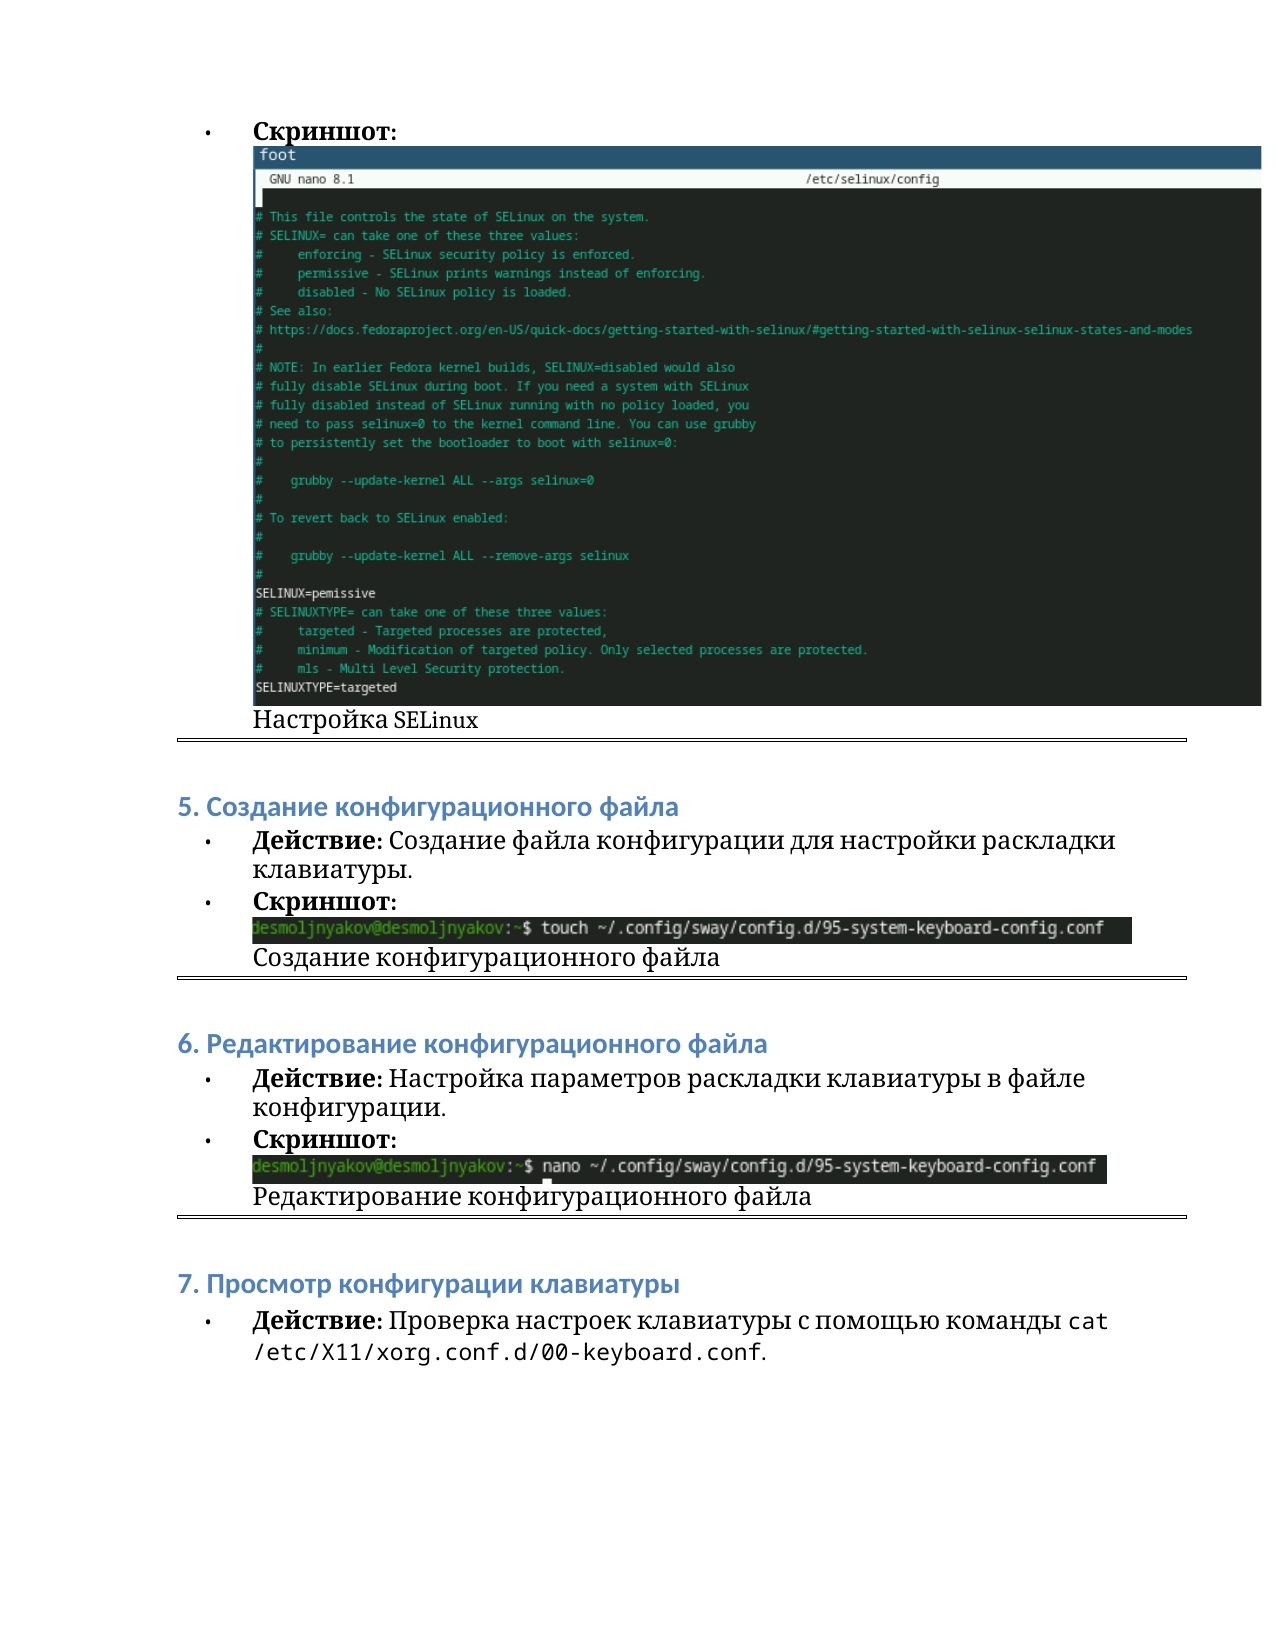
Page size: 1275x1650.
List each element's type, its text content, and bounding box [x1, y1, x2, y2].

subtitle 7. Просмотр конфигурации клавиатуры [177, 1265, 1186, 1301]
subtitle 5. Создание конфигурационного файла [177, 788, 1186, 823]
picture [252, 917, 1132, 944]
list Действие: Настройка параметров раскладки клавиатуры в файле конфигурации. [202, 1065, 1186, 1122]
list Действие: Проверка настроек клавиатуры с помощью команды cat /etc/X11/xorg.conf.d/00-keyboard.conf. [202, 1304, 1186, 1367]
subtitle 6. Редактирование конфигурационного файла [177, 1026, 1186, 1061]
picture [252, 1155, 1107, 1184]
picture [252, 146, 1262, 706]
list Действие: Создание файла конфигурации для настройки раскладки клавиатуры. [202, 827, 1186, 884]
